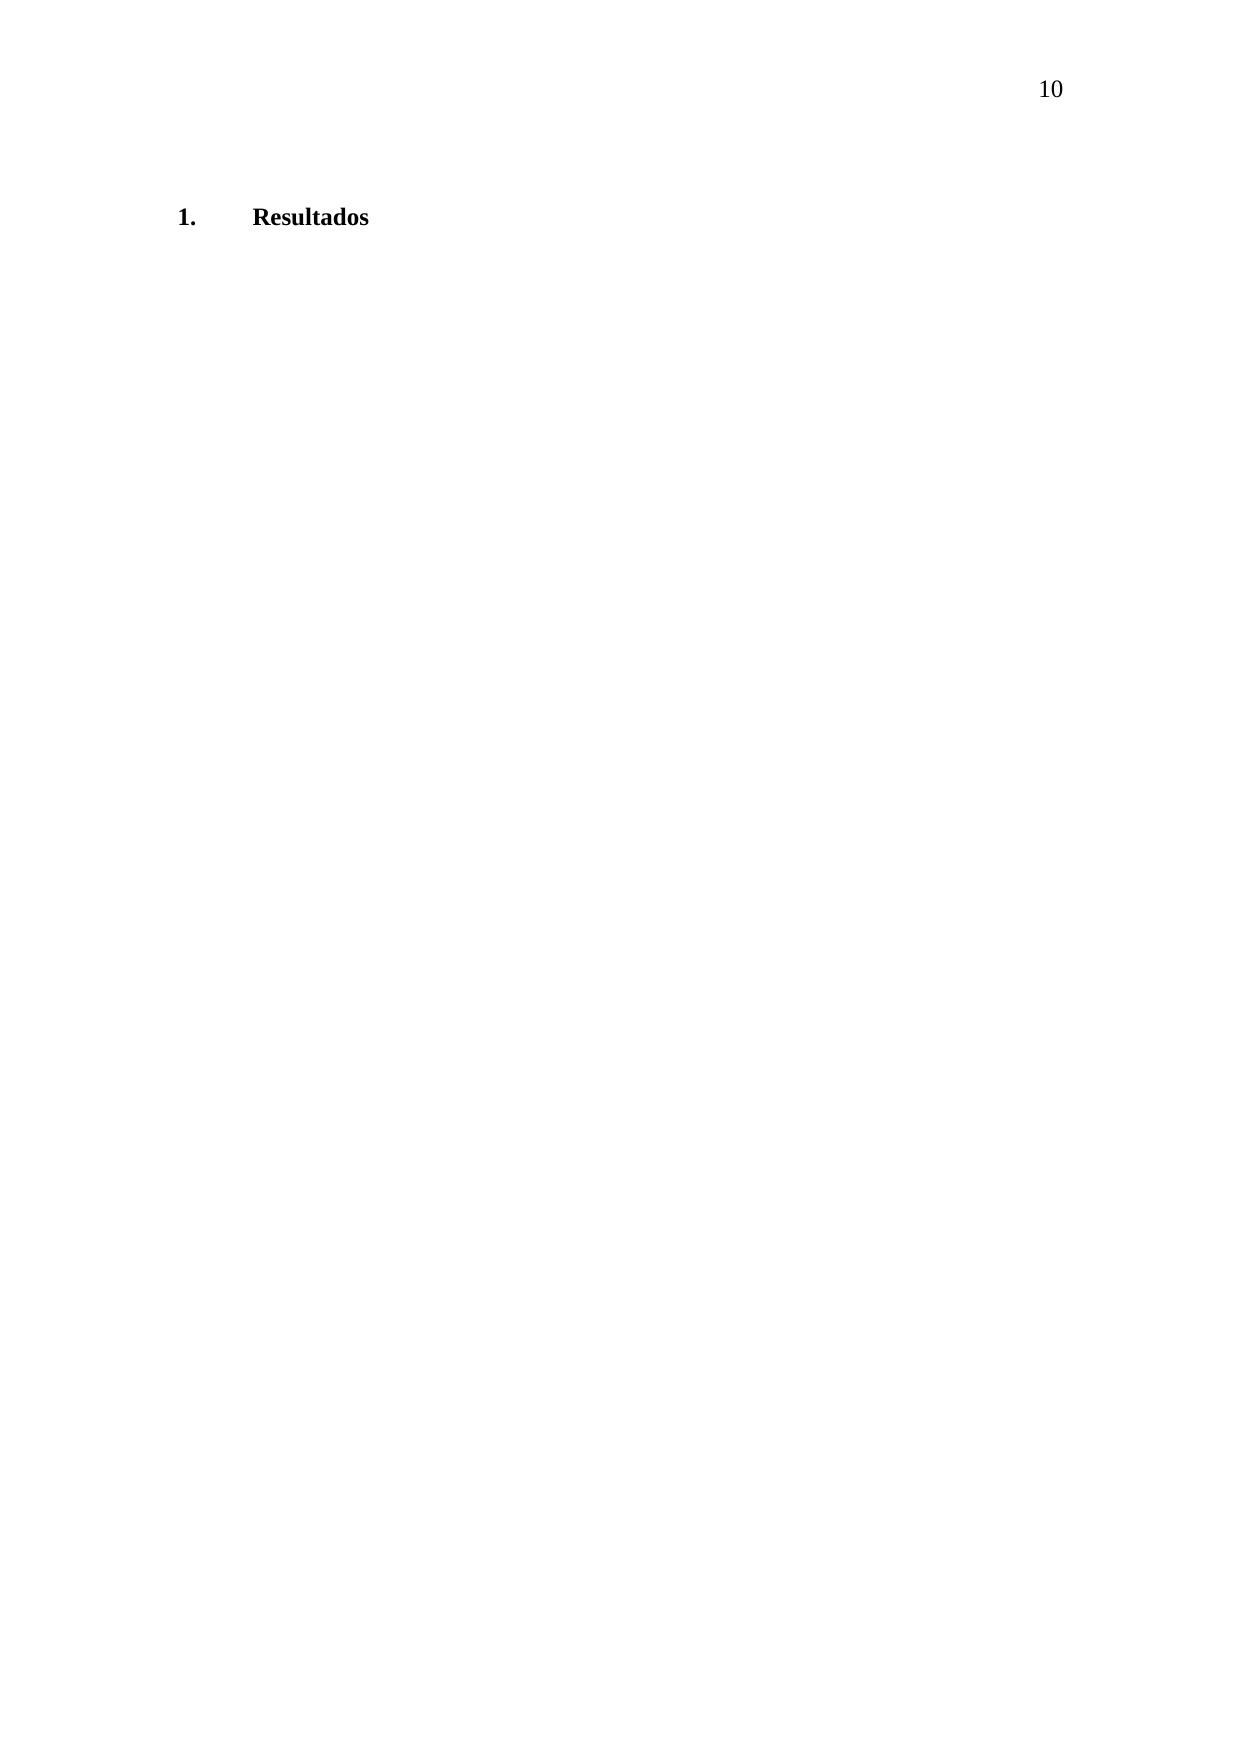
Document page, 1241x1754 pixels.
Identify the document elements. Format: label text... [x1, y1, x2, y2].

subtitle Resultados [177, 202, 1063, 231]
